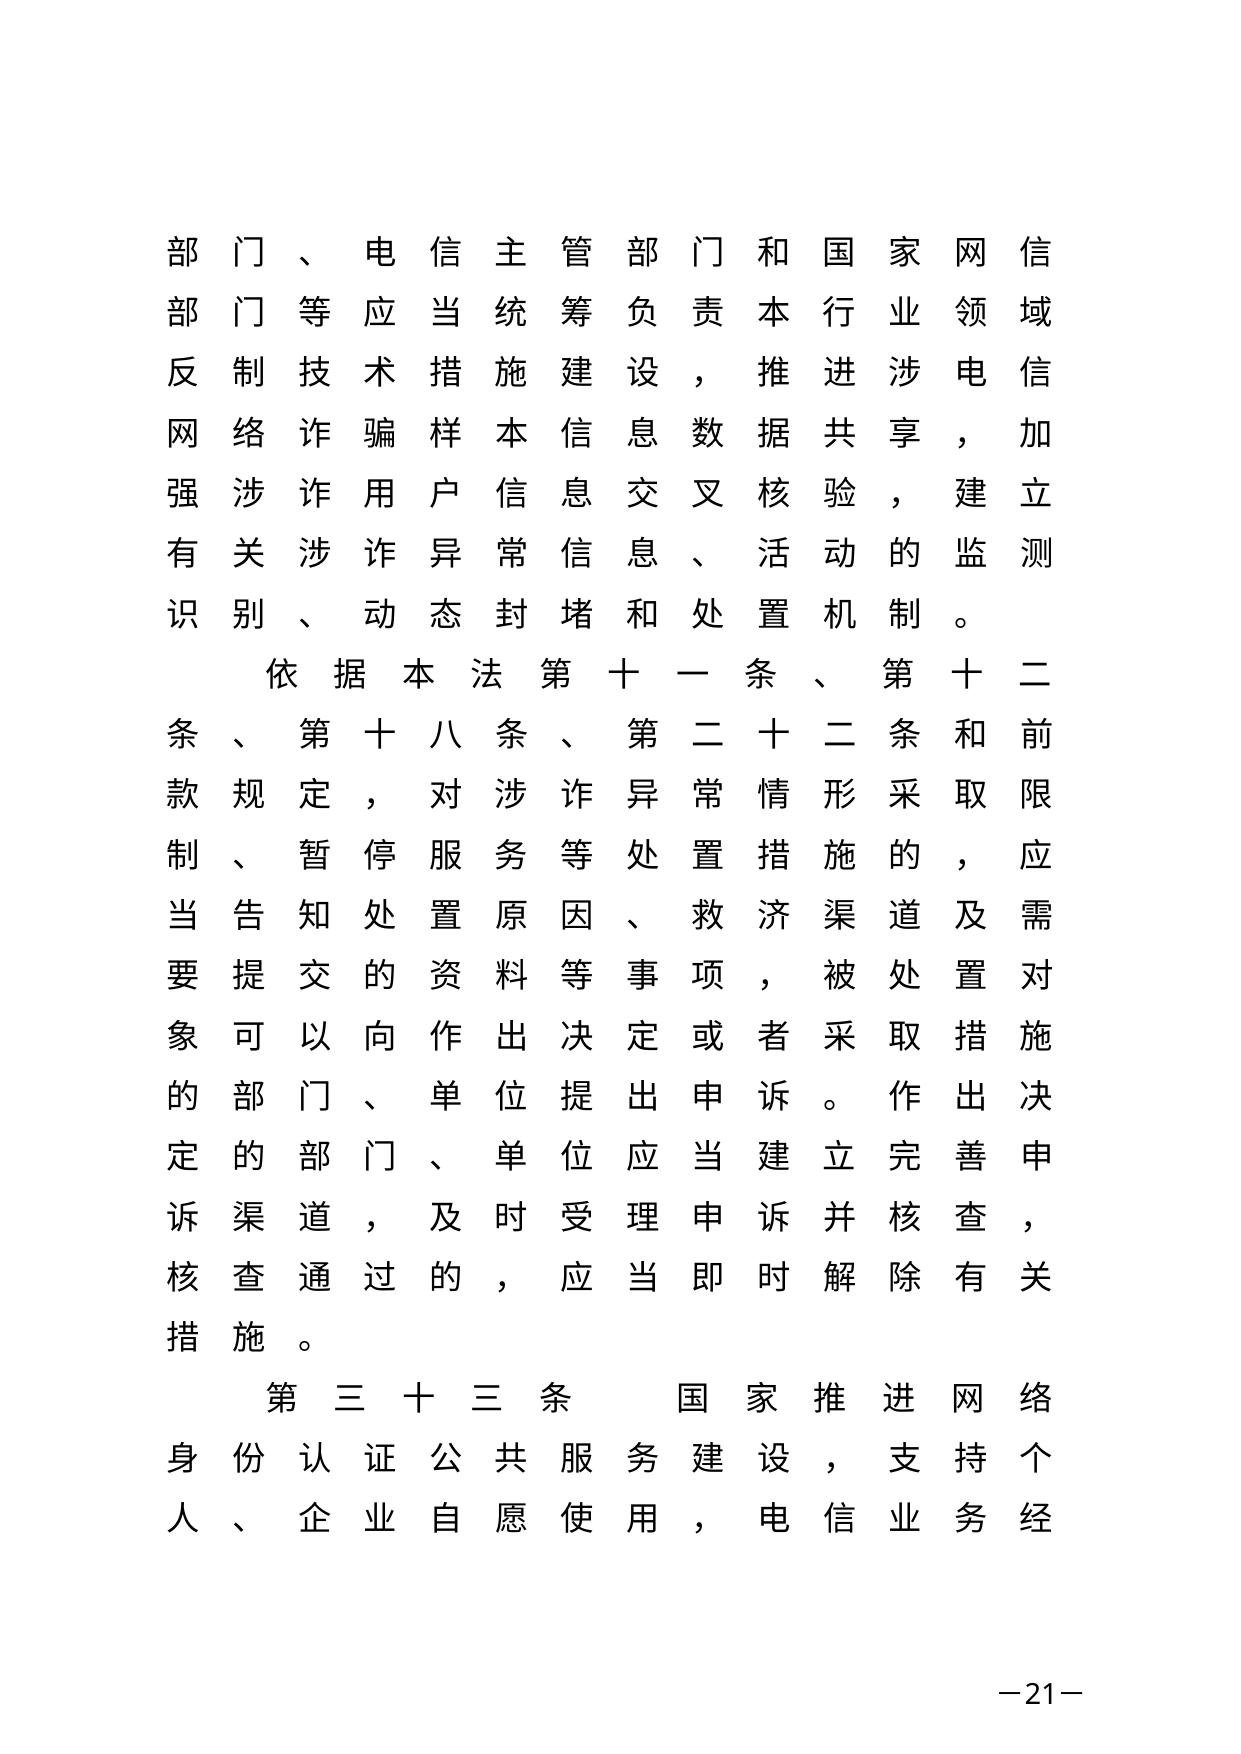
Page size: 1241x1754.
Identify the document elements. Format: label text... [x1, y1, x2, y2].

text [167, 219, 1085, 642]
text 依据本法第十一条、第十二条、第十八条、第二十二条和前款规定，对涉诈异常情形采取限制、暂停服务等处置措施的，应当告知处置原因、救济渠道及需要提交的资料等事项，被处置对象可以向作出决定或者采取措施的部门、单位提出申诉。作出决定的部门、单位应当建立完善申诉渠道，及时受理申诉并核查，核查通过的，应当即时解除有关措施。 [167, 642, 1085, 1365]
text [167, 1365, 1085, 1546]
